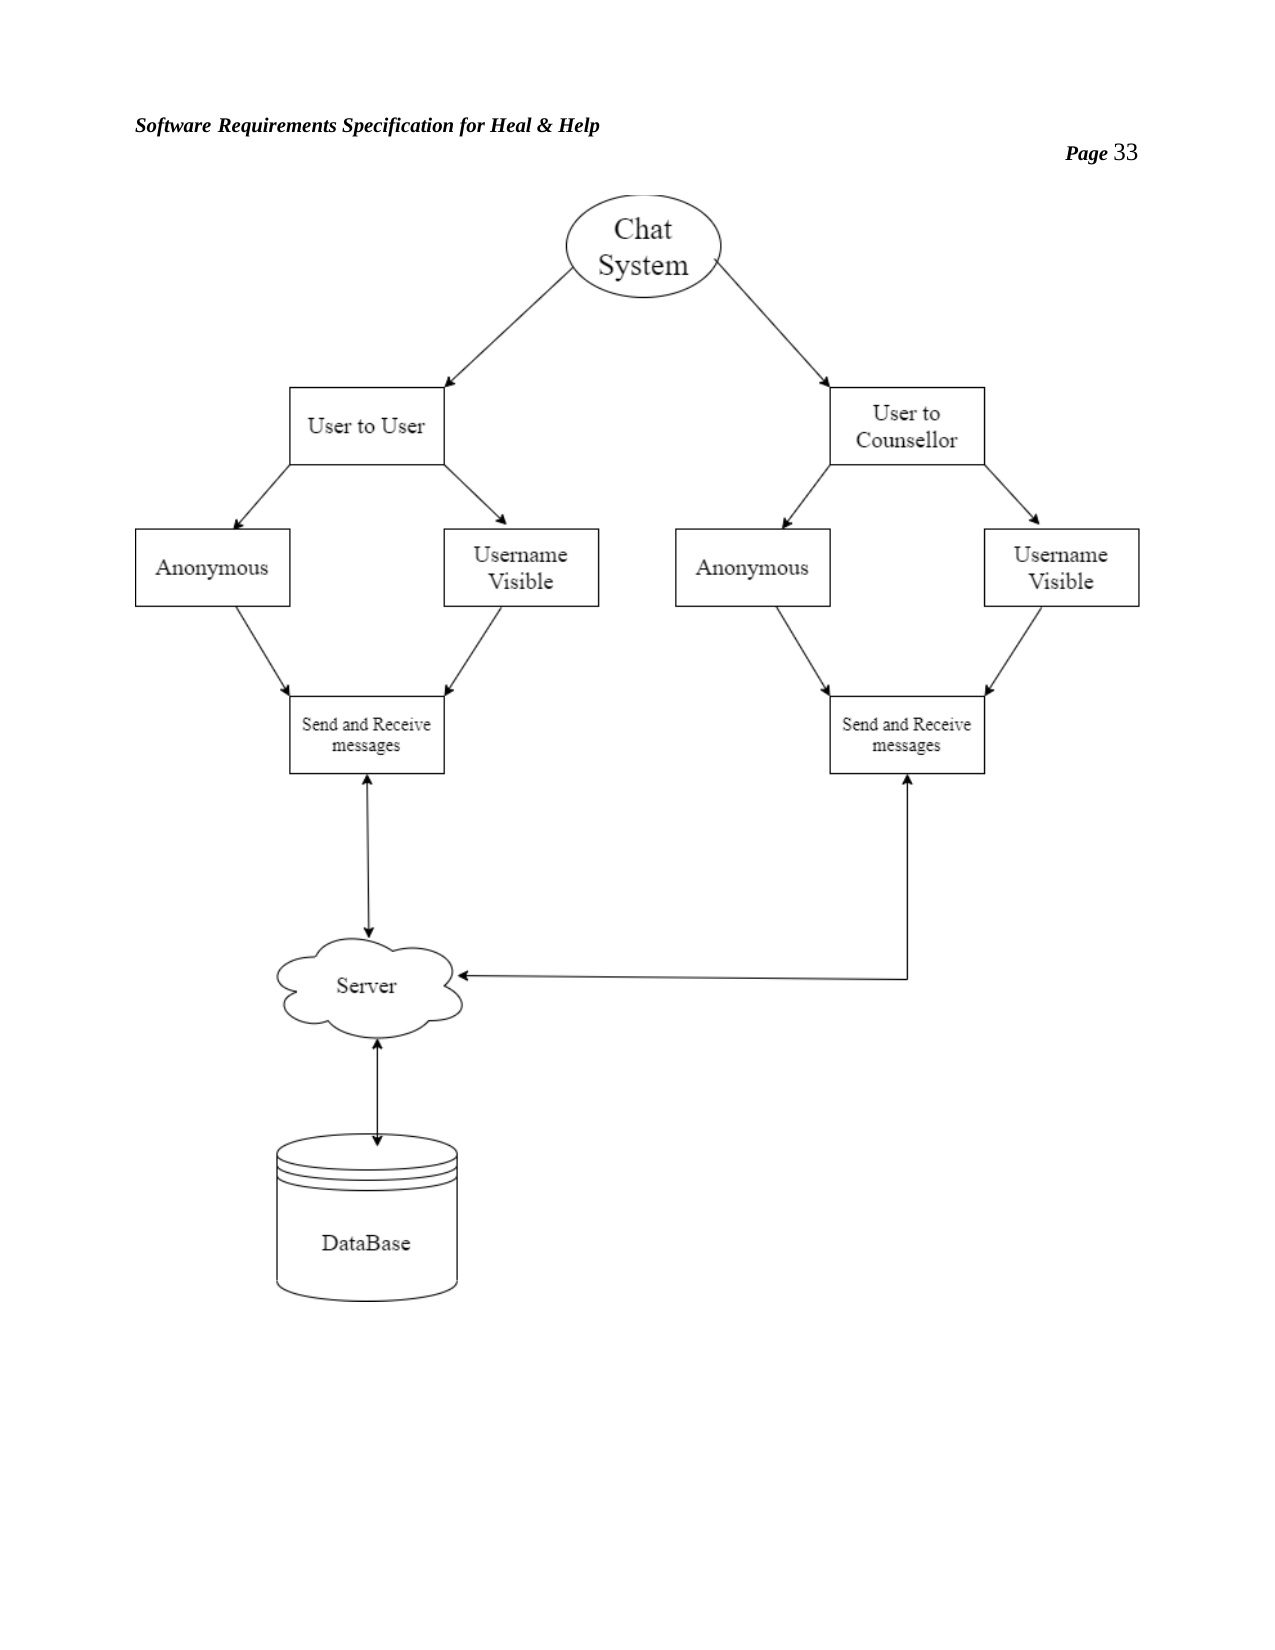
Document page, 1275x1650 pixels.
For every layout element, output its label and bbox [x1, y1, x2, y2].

picture [135, 195, 1140, 1302]
